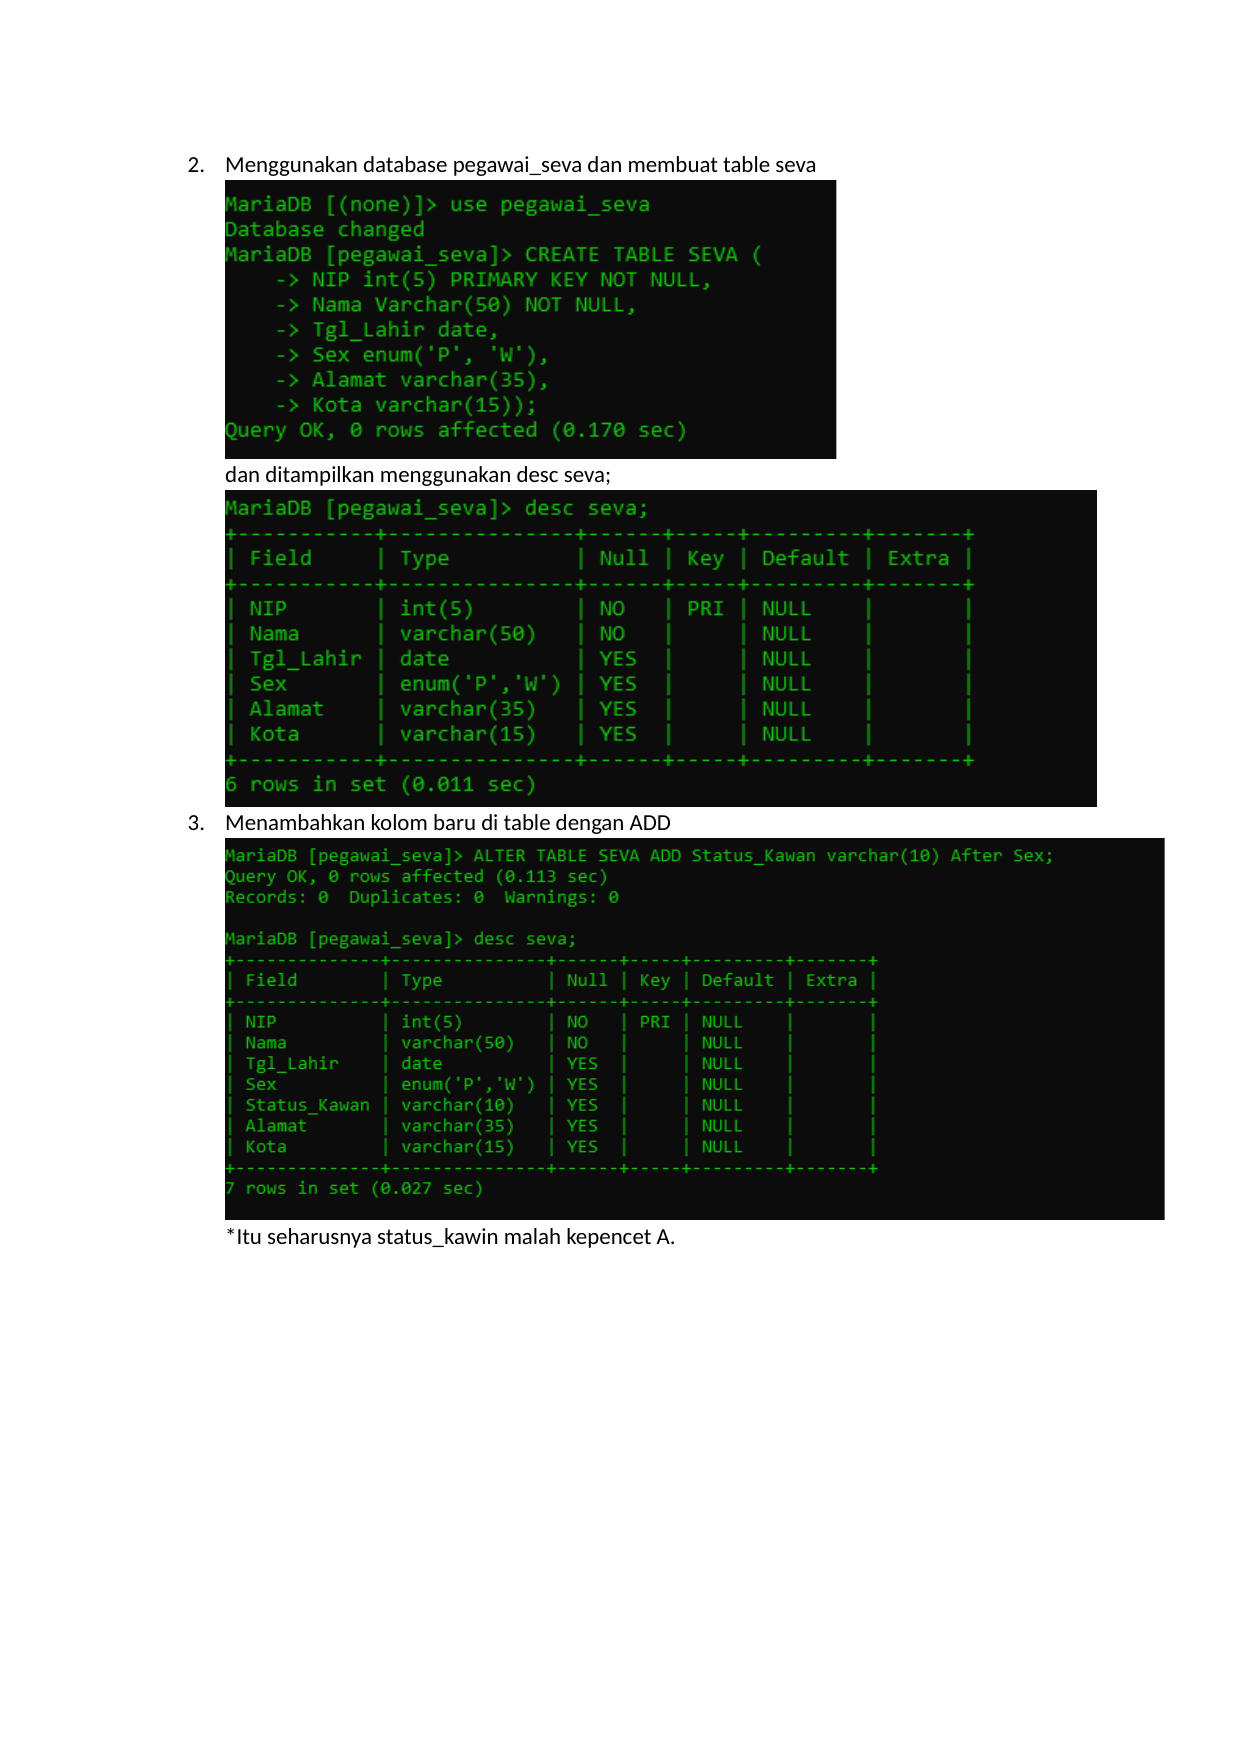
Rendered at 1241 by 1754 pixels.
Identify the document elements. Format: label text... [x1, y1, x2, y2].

picture [225, 180, 837, 459]
picture [225, 490, 1097, 807]
list dan ditampilkan menggunakan desc seva; [225, 461, 1090, 488]
picture [225, 838, 1165, 1220]
list *Itu seharusnya status_kawin malah kepencet A. [225, 1222, 1090, 1250]
